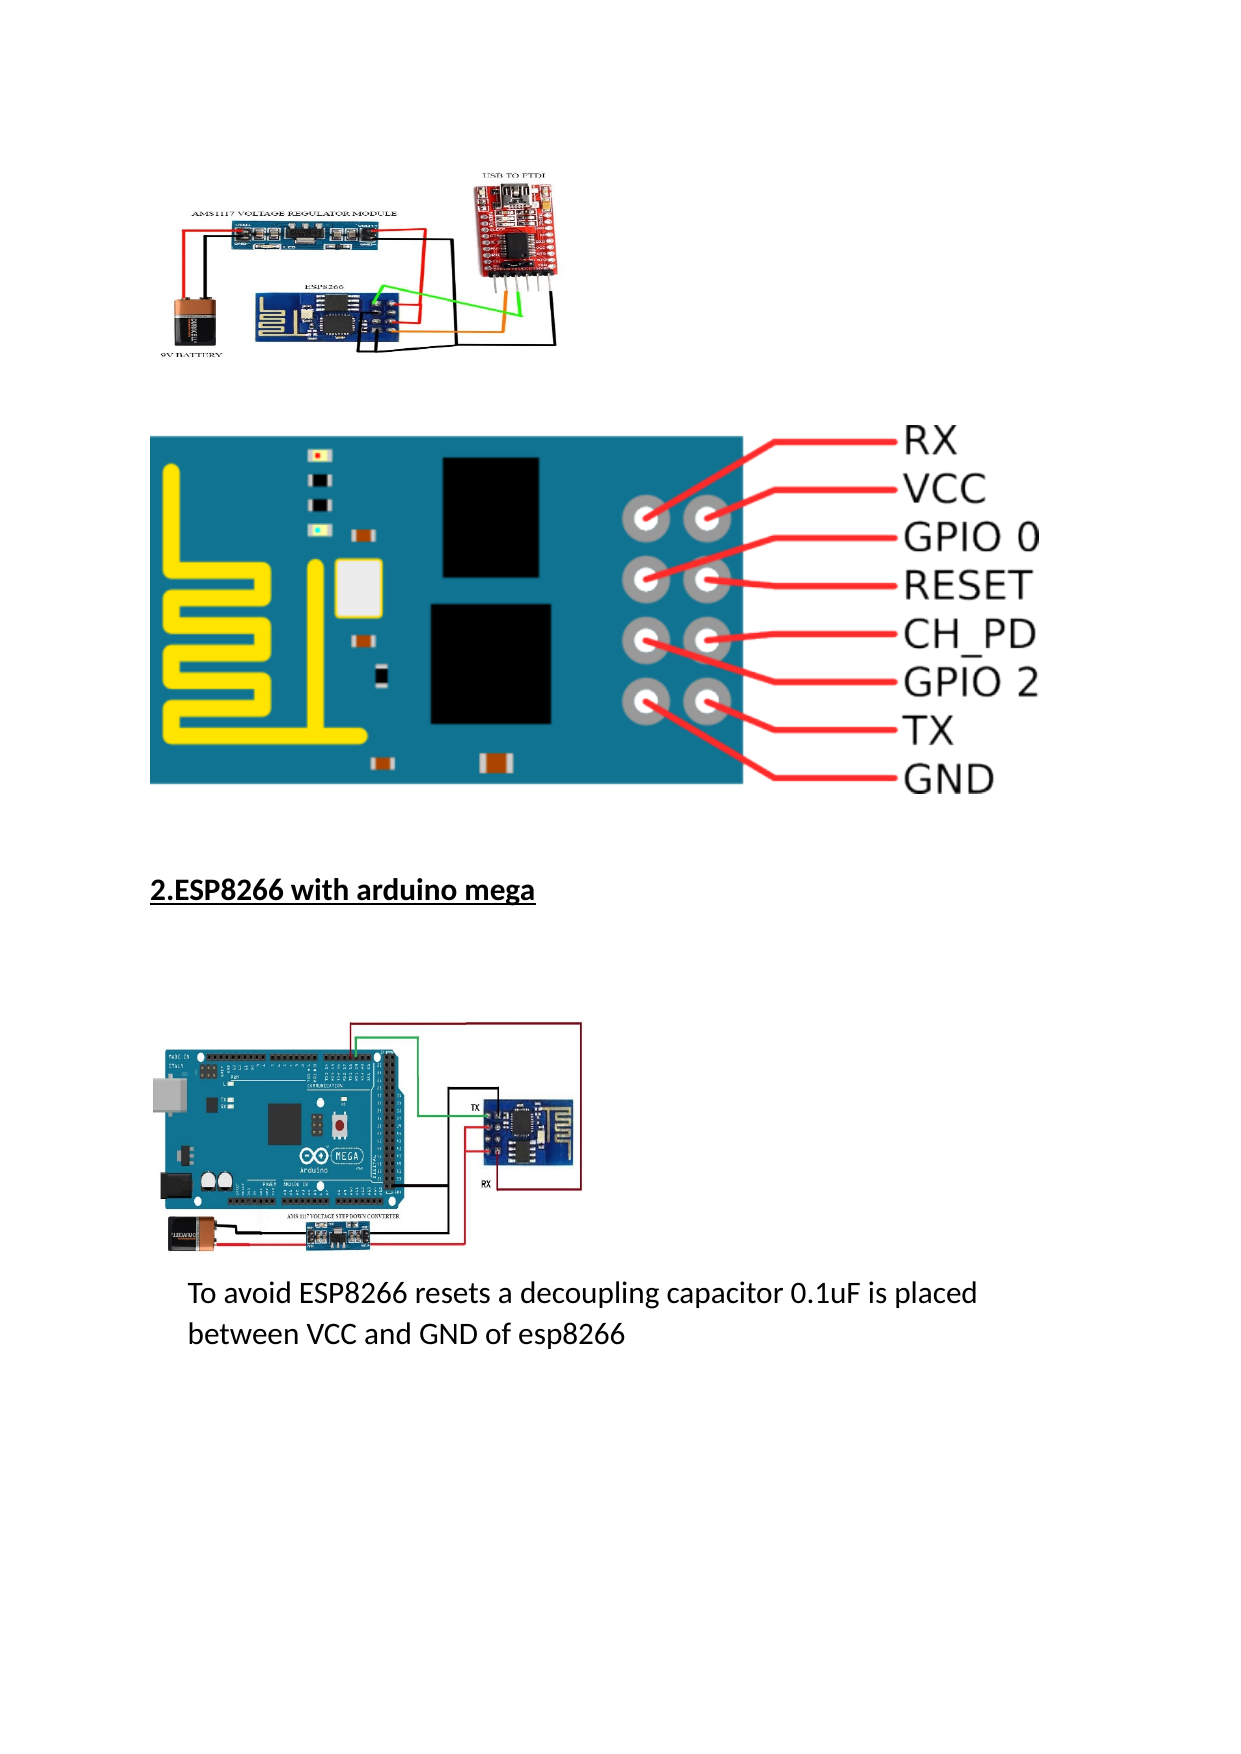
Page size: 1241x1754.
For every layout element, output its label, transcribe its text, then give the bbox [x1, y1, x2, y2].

picture [150, 150, 588, 407]
text 2.ESP8266 with arduino mega [150, 871, 1090, 909]
picture [150, 1015, 588, 1255]
text To avoid ESP8266 resets a decoupling capacitor 0.1uF is placed between VCC and GND of esp8266 [187, 1273, 1090, 1352]
picture [150, 425, 1039, 794]
